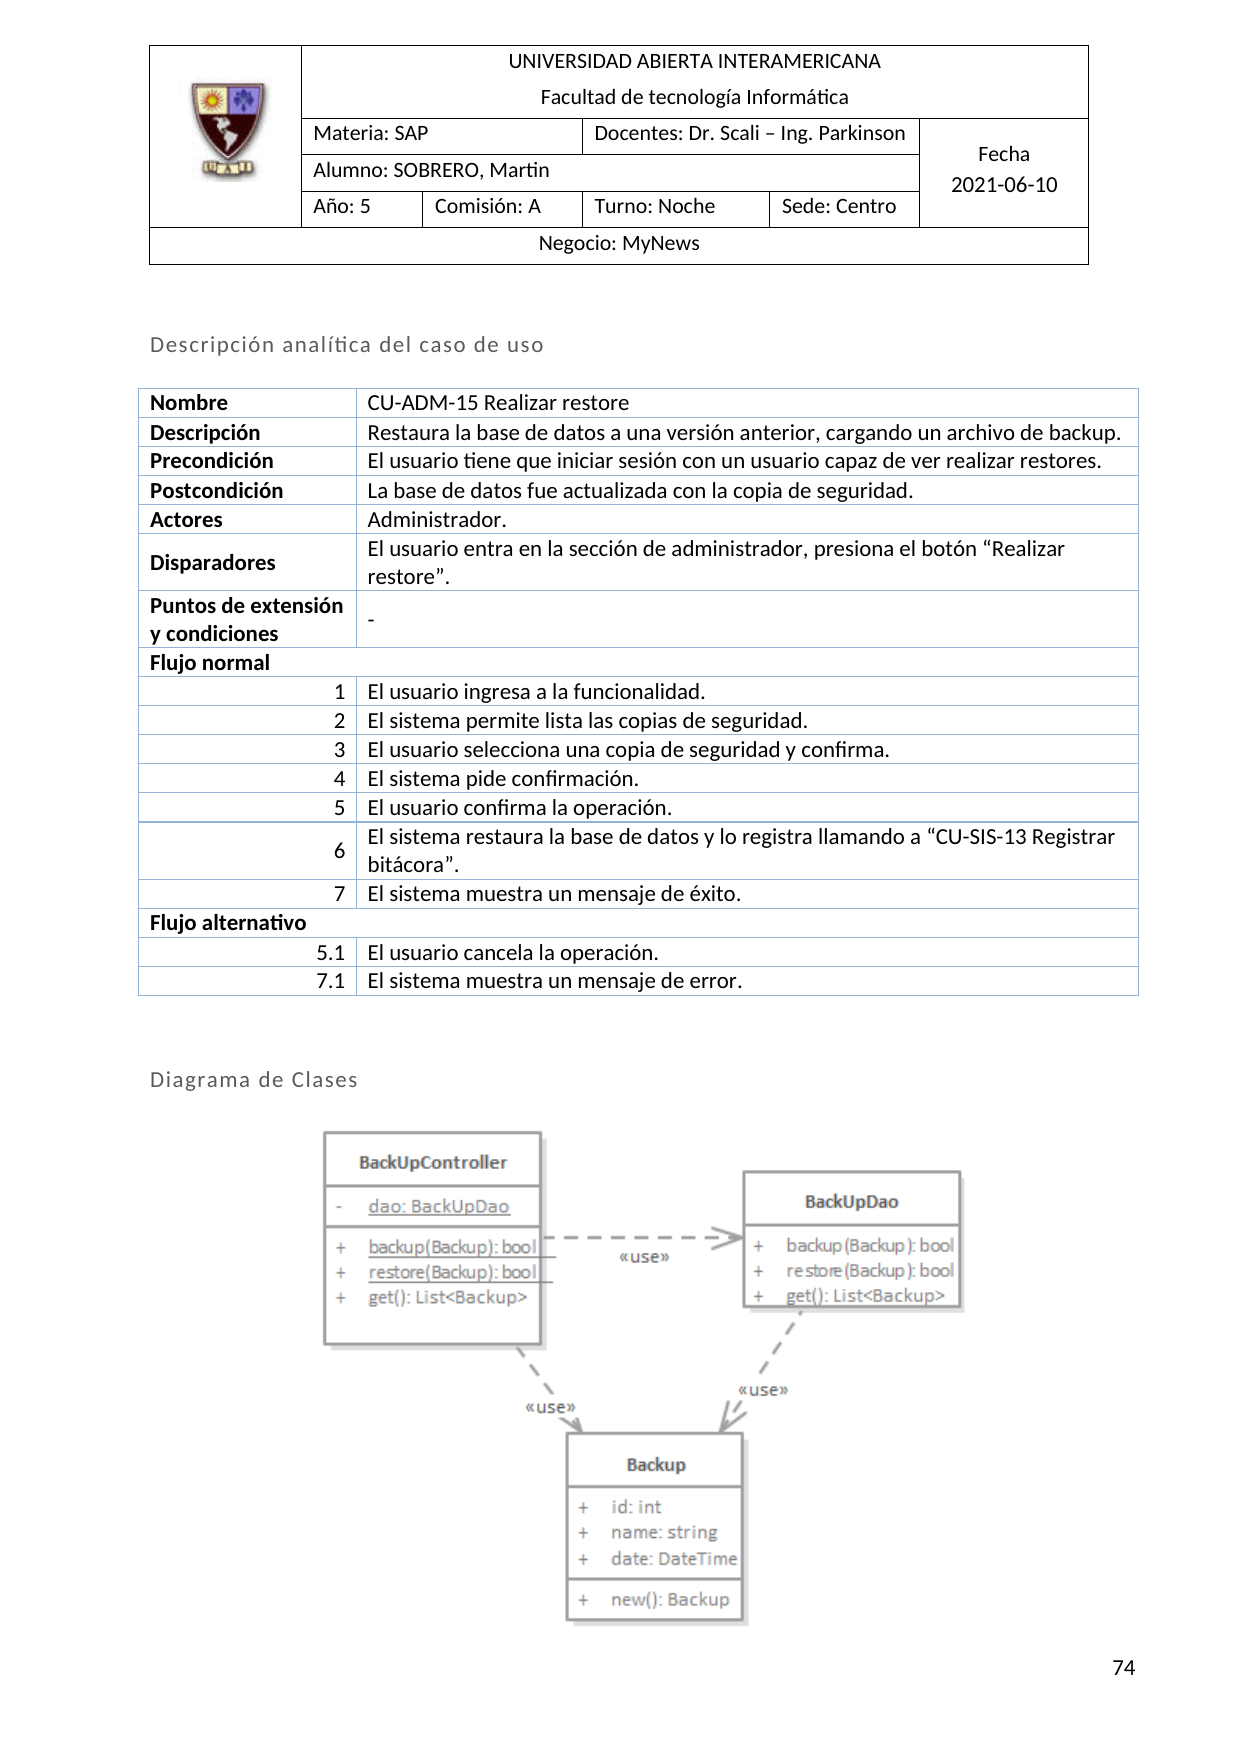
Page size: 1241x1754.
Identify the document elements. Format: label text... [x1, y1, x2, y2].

table_cell El usuario confirma la operación. [357, 793, 1138, 821]
table_cell 5 [139, 793, 356, 821]
table_cell 4 [139, 764, 356, 792]
table_cell 6 [139, 823, 356, 878]
table_cell Puntos de extensión y condiciones [139, 591, 356, 647]
table_cell El sistema permite lista las copias de seguridad. [357, 706, 1138, 734]
subtitle Descripción analítica del caso de uso [150, 330, 1135, 358]
table_cell Postcondición [139, 476, 356, 504]
table_cell Disparadores [139, 534, 356, 590]
picture [177, 74, 278, 187]
table_cell El sistema restaura la base de datos y lo registra llamando a “CU-SIS-13 Registrar bitácora”. [357, 823, 1138, 878]
table_cell El usuario entra en la sección de administrador, presiona el botón “Realizar restore”. [357, 534, 1138, 590]
table_cell 5.1 [139, 938, 356, 966]
table_cell Restaura la base de datos a una versión anterior, cargando un archivo de backup. [357, 418, 1138, 446]
table_header CU-ADM-15 Realizar restore [357, 389, 1138, 417]
subtitle Diagrama de Clases [150, 1065, 1135, 1093]
picture [314, 1122, 971, 1631]
table_cell Precondición [139, 447, 356, 475]
table_cell Flujo normal [139, 648, 1138, 676]
table_cell Actores [139, 505, 356, 533]
table_cell Administrador. [357, 505, 1138, 533]
table_cell El usuario tiene que iniciar sesión con un usuario capaz de ver realizar restores. [357, 447, 1138, 475]
table_cell 3 [139, 735, 356, 763]
table_cell El usuario selecciona una copia de seguridad y confirma. [357, 735, 1138, 763]
table_cell 2 [139, 706, 356, 734]
table_cell Flujo alternativo [139, 909, 1138, 937]
table_cell - [357, 591, 1138, 647]
table_cell El sistema pide confirmación. [357, 764, 1138, 792]
table_cell 1 [139, 677, 356, 705]
table_cell 7.1 [139, 967, 356, 995]
table_cell El usuario cancela la operación. [357, 938, 1138, 966]
table_cell 7 [139, 880, 356, 907]
table_cell Descripción [139, 418, 356, 446]
table_cell El sistema muestra un mensaje de éxito. [357, 880, 1138, 907]
table_cell El usuario ingresa a la funcionalidad. [357, 677, 1138, 705]
table_header Nombre [139, 389, 356, 417]
table_cell La base de datos fue actualizada con la copia de seguridad. [357, 476, 1138, 504]
table_cell El sistema muestra un mensaje de error. [357, 967, 1138, 995]
